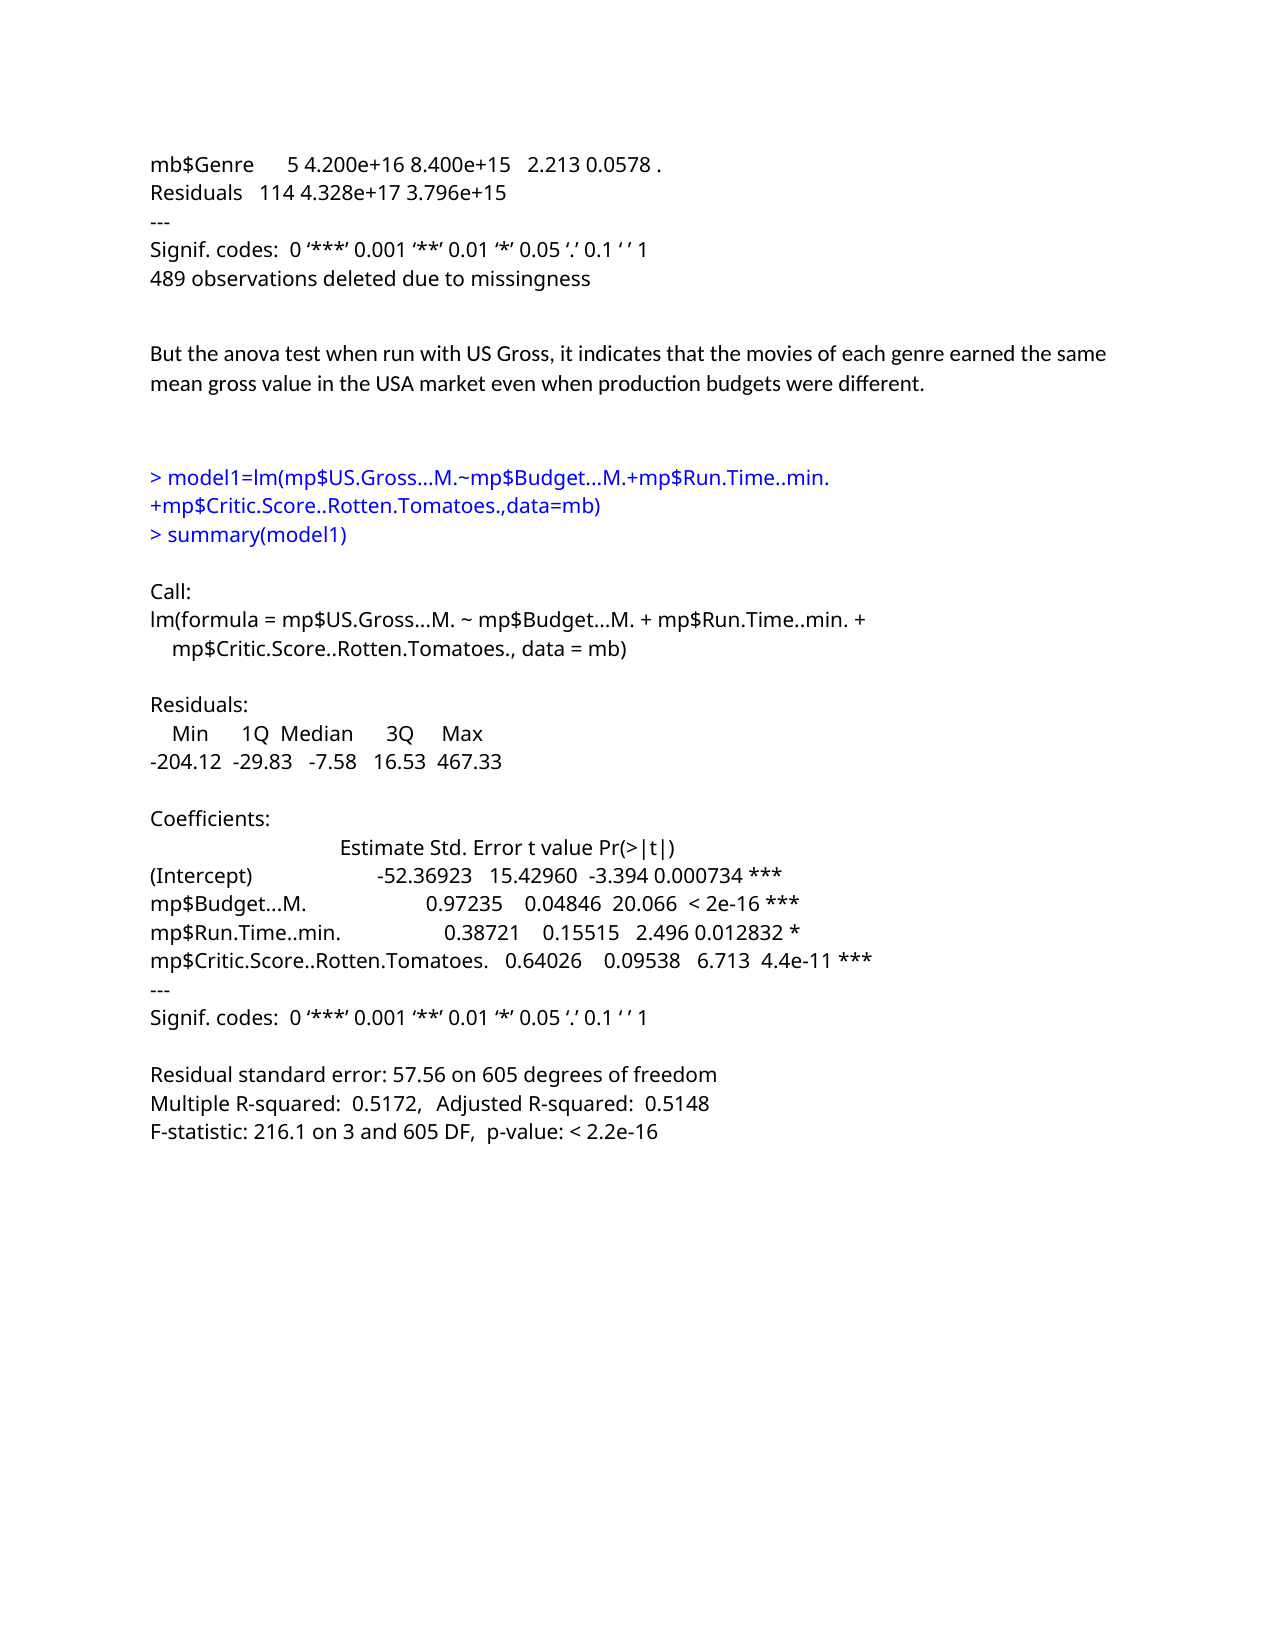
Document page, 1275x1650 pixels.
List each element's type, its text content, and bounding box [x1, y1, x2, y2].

text --- [150, 975, 1125, 1003]
text mp$Critic.Score..Rotten.Tomatoes., data = mb) [150, 634, 1125, 662]
text Multiple R-squared: 0.5172, Adjusted R-squared: 0.5148 [150, 1089, 1125, 1117]
text > summary(model1) [150, 520, 1125, 548]
text mp$Budget...M. 0.97235 0.04846 20.066 < 2e-16 *** [150, 889, 1125, 918]
text > model1=lm(mp$US.Gross...M.~mp$Budget...M.+mp$Run.Time..min.+mp$Critic.Score..Rotten.Tomatoes.,data=mb) [150, 463, 1125, 520]
text Signif. codes: 0 ‘***’ 0.001 ‘**’ 0.01 ‘*’ 0.05 ‘.’ 0.1 ‘ ’ 1 [150, 1003, 1125, 1032]
text F-statistic: 216.1 on 3 and 605 DF, p-value: < 2.2e-16 [150, 1117, 1125, 1146]
text Estimate Std. Error t value Pr(>|t|) [150, 833, 1125, 861]
text Coefficients: [150, 804, 1125, 833]
text Signif. codes: 0 ‘***’ 0.001 ‘**’ 0.01 ‘*’ 0.05 ‘.’ 0.1 ‘ ’ 1 [150, 235, 1125, 264]
text 489 observations deleted due to missingness [150, 264, 1125, 292]
text Min 1Q Median 3Q Max [150, 719, 1125, 747]
text Residual standard error: 57.56 on 605 degrees of freedom [150, 1060, 1125, 1089]
text But the anova test when run with US Gross, it indicates that the movies of each genre earned the same mean gross value in the USA market even when production budgets were different. [150, 339, 1125, 397]
text Residuals: [150, 691, 1125, 719]
text --- [150, 207, 1125, 235]
text Residuals 114 4.328e+17 3.796e+15 [150, 178, 1125, 207]
text mp$Critic.Score..Rotten.Tomatoes. 0.64026 0.09538 6.713 4.4e-11 *** [150, 946, 1125, 975]
text Call: [150, 577, 1125, 605]
text (Intercept) -52.36923 15.42960 -3.394 0.000734 *** [150, 861, 1125, 889]
text mp$Run.Time..min. 0.38721 0.15515 2.496 0.012832 * [150, 918, 1125, 946]
text -204.12 -29.83 -7.58 16.53 467.33 [150, 747, 1125, 776]
text lm(formula = mp$US.Gross...M. ~ mp$Budget...M. + mp$Run.Time..min. + [150, 605, 1125, 634]
text mb$Genre 5 4.200e+16 8.400e+15 2.213 0.0578 . [150, 150, 1125, 178]
